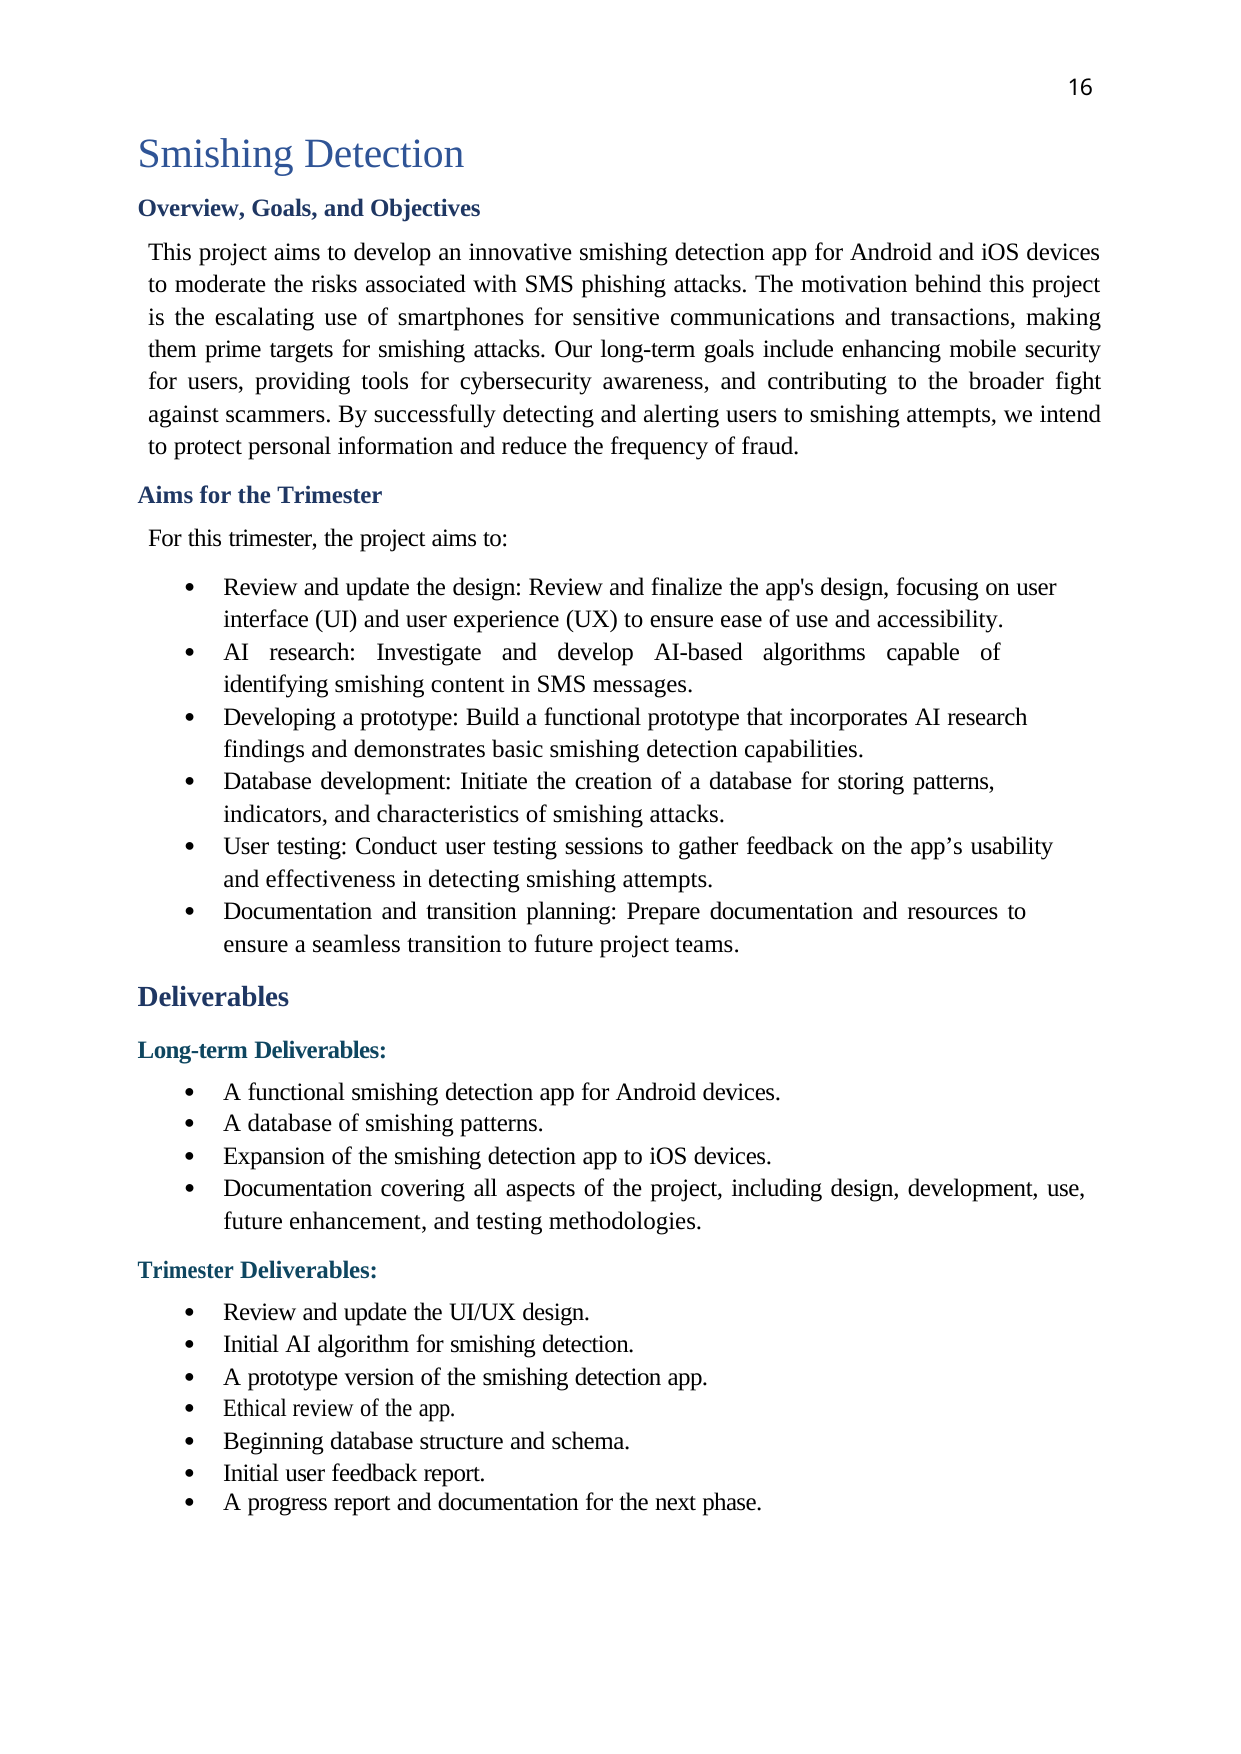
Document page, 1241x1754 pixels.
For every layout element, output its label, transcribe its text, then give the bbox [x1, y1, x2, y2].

text For this trimester, the project aims to: [148, 523, 1103, 551]
list Review and update the UI/UX design. [185, 1297, 1103, 1326]
subtitle Smishing Detection [137, 128, 1103, 176]
list Review and update the design: Review and finalize the app's design, focusing on user interface (UI) and user experience (UX) to ensure ease of use and accessibility. [186, 572, 1057, 633]
list A progress report and documentation for the next phase. [185, 1487, 1103, 1516]
list Documentation and transition planning: Prepare documentation and resources to ensure a seamless transition to future project teams. [186, 896, 1027, 957]
list Ethical review of the app. [185, 1393, 1103, 1422]
subtitle Trimester Deliverables: [137, 1255, 1103, 1283]
list Database development: Initiate the creation of a database for storing patterns, indicators, and characteristics of smishing attacks. [186, 766, 995, 828]
subtitle Overview, Goals, and Objectives [137, 193, 1103, 222]
text This project aims to develop an innovative smishing detection app for Android and iOS devices to moderate the risks associated with SMS phishing attacks. The motivation behind this project is the escalating use of smartphones for sensitive communications and transactions, making them prime targets for smishing attacks. Our long-term goals include enhancing mobile security for users, providing tools for cybersecurity awareness, and contributing to the broader fight against scammers. By successfully detecting and alerting users to smishing attempts, we intend to protect personal information and reduce the frequency of fraud. [148, 237, 1101, 460]
list A functional smishing detection app for Android devices. [185, 1077, 1103, 1105]
list Developing a prototype: Build a functional prototype that incorporates AI research findings and demonstrates basic smishing detection capabilities. [186, 702, 1028, 763]
list Initial user feedback report. [185, 1458, 1103, 1487]
list AI research: Investigate and develop AI-based algorithms capable of identifying smishing content in SMS messages. [186, 637, 1001, 698]
list Documentation covering all aspects of the project, including design, development, use, future enhancement, and testing methodologies. [186, 1173, 1085, 1234]
list A prototype version of the smishing detection app. [185, 1362, 1103, 1390]
subtitle Deliverables [137, 979, 1103, 1012]
list Initial AI algorithm for smishing detection. [185, 1329, 1103, 1358]
subtitle Aims for the Trimester [137, 480, 1103, 509]
list User testing: Conduct user testing sessions to gather feedback on the app’s usability and effectiveness in detecting smishing attempts. [186, 831, 1054, 893]
list Expansion of the smishing detection app to iOS devices. [185, 1141, 1103, 1170]
subtitle Long-term Deliverables: [137, 1035, 1103, 1063]
list Beginning database structure and schema. [185, 1426, 1103, 1454]
list A database of smishing patterns. [185, 1108, 1103, 1137]
